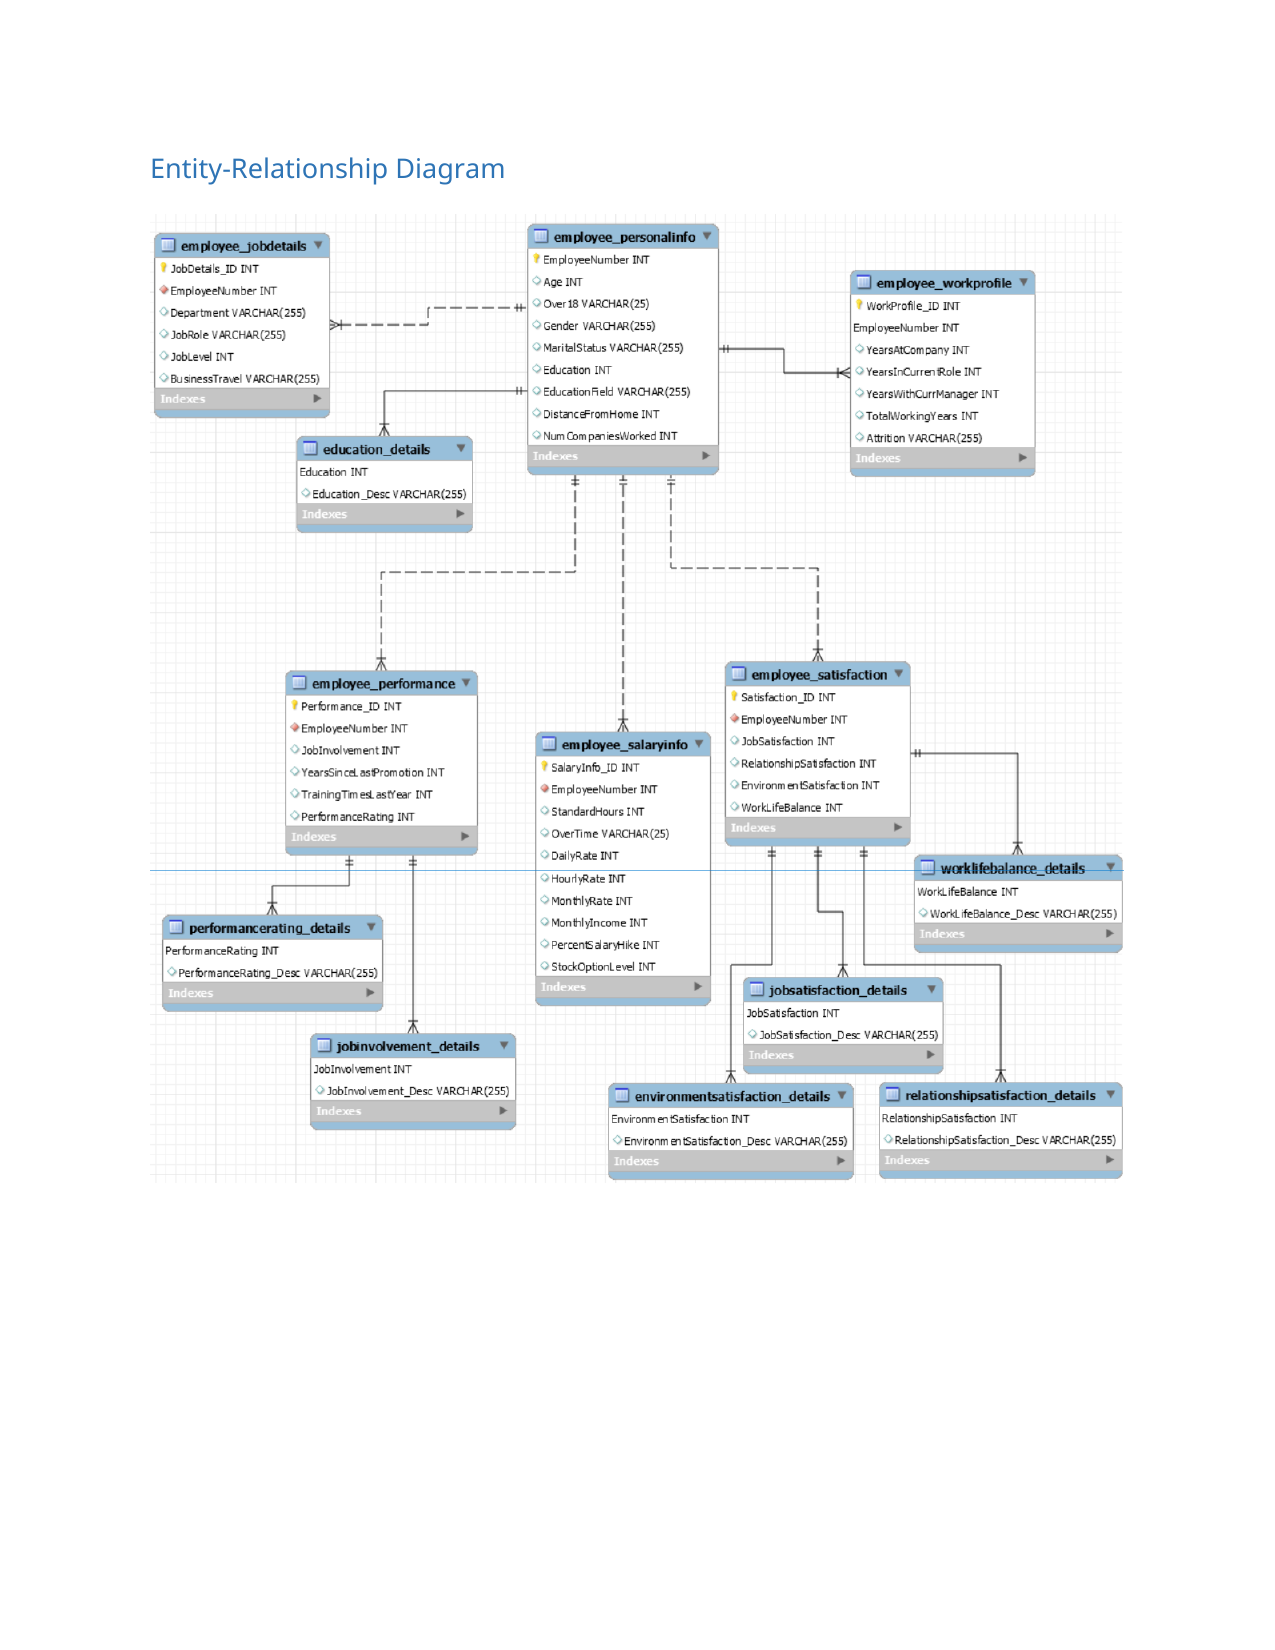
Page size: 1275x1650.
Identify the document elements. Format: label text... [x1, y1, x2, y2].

picture [150, 214, 1125, 1183]
subtitle Entity-Relationship Diagram [150, 150, 1125, 187]
